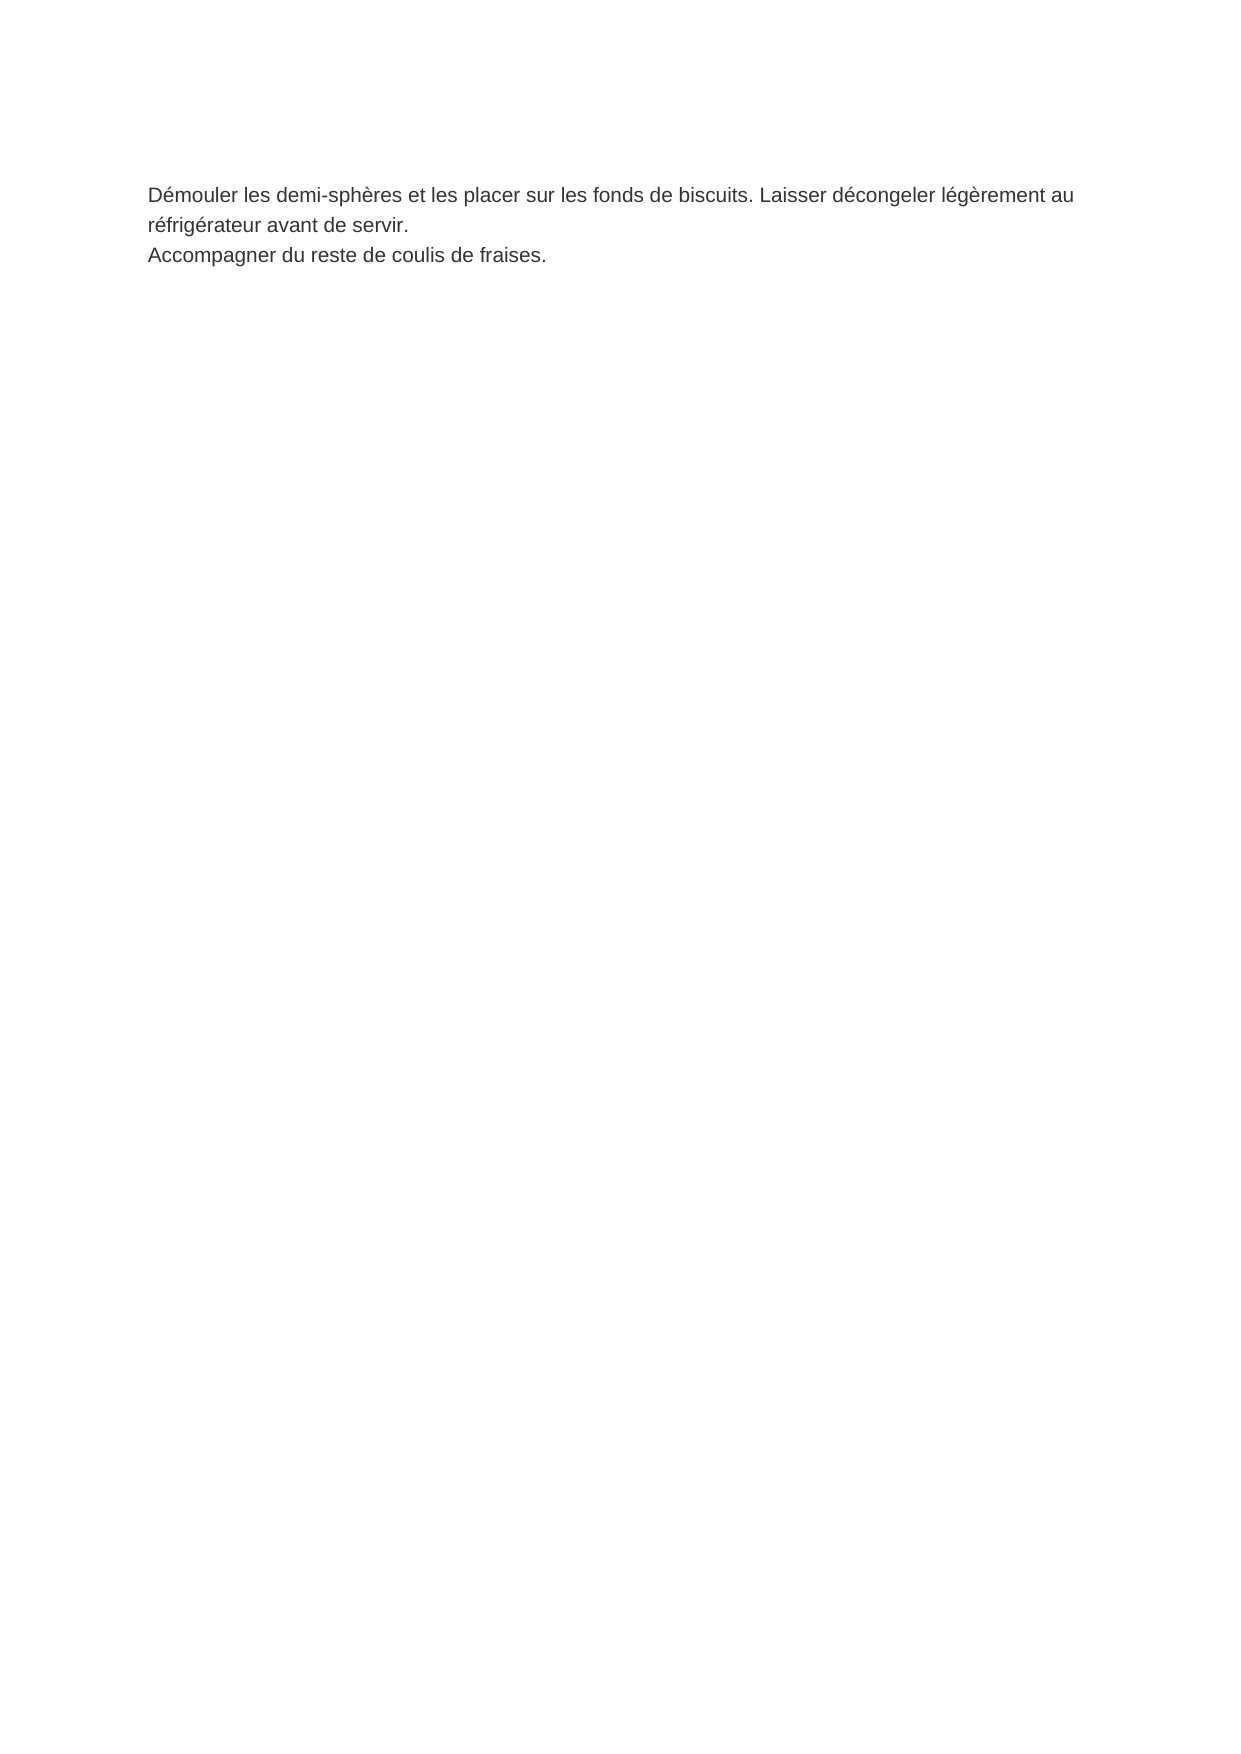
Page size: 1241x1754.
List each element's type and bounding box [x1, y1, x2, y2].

text [148, 148, 1093, 266]
